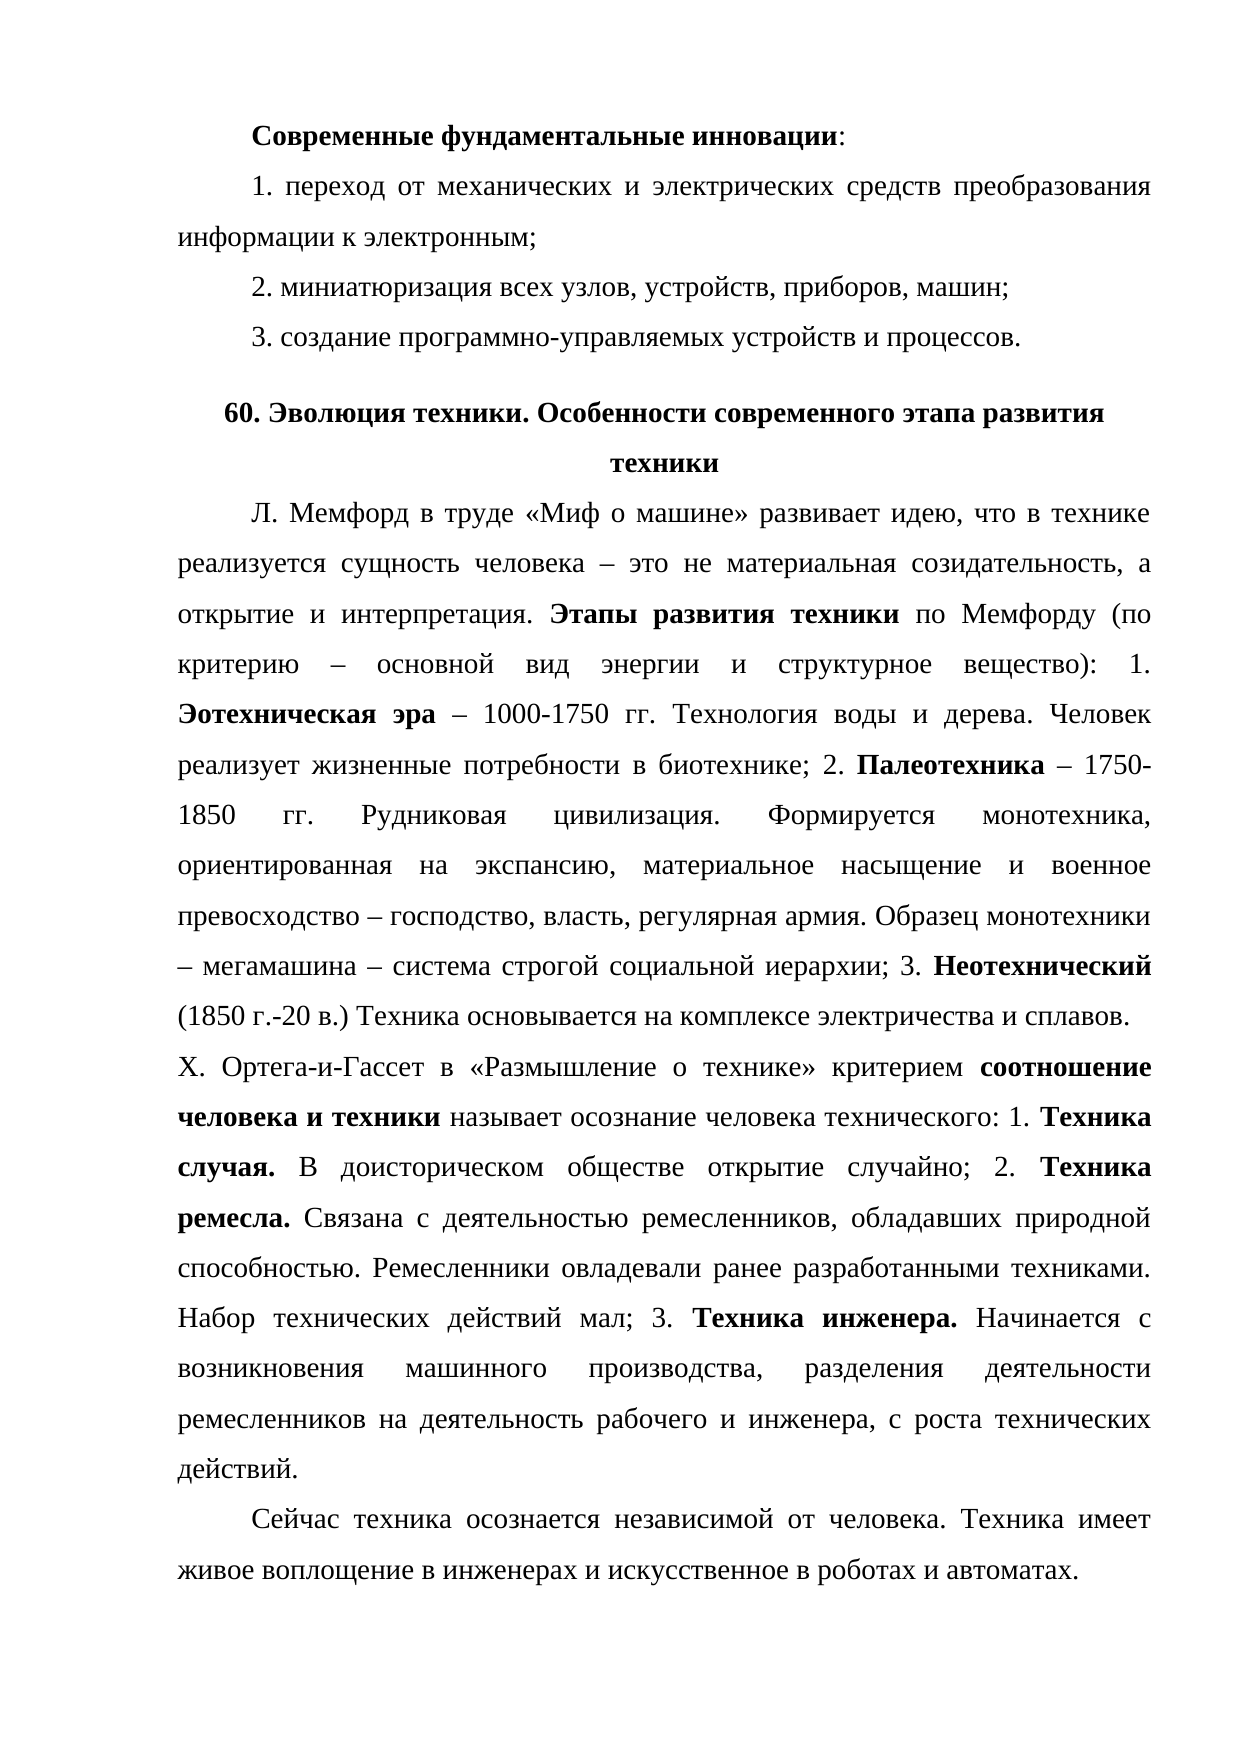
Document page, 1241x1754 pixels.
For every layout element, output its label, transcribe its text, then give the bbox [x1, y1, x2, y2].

text 2. миниатюризация всех узлов, устройств, приборов, машин; [177, 269, 1152, 303]
text 3. создание программно-управляемых устройств и процессов. [177, 319, 1152, 353]
text Х. Ортега-и-Гассет в «Размышление о технике» критерием соотношение человека и техники называет осознание человека технического: 1. Техника случая. В доисторическом обществе открытие случайно; 2. Техника ремесла. Связана с деятельностью ремесленников, обладавших природной способностью. Ремесленники овладевали ранее разработанными техниками. Набор технических действий мал; 3. Техника инженера. Начинается с возникновения машинного производства, разделения деятельности ремесленников на деятельность рабочего и инженера, с роста технических действий. [177, 1049, 1152, 1485]
subtitle Эволюция техники. Особенности современного этапа развития техники [177, 395, 1152, 478]
text Сейчас техника осознается независимой от человека. Техника имеет живое воплощение в инженерах и искусственное в роботах и автоматах. [177, 1502, 1152, 1585]
text Современные фундаментальные инновации: [177, 118, 1152, 152]
text Л. Мемфорд в труде «Миф о машине» развивает идею, что в технике реализуется сущность человека – это не материальная созидательность, а открытие и интерпретация. Этапы развития техники по Мемфорду (по критерию – основной вид энергии и структурное вещество): 1. Эотехническая эра – 1000-1750 гг. Технология воды и дерева. Человек реализует жизненные потребности в биотехнике; 2. Палеотехника – 1750-1850 гг. Рудниковая цивилизация. Формируется монотехника, ориентированная на экспансию, материальное насыщение и военное превосходство – господство, власть, регулярная армия. Образец монотехники – мегамашина – система строгой социальной иерархии; 3. Неотехнический (1850 г.-20 в.) Техника основывается на комплексе электричества и сплавов. [177, 495, 1152, 1032]
text 1. переход от механических и электрических средств преобразования информации к электронным; [177, 168, 1152, 252]
